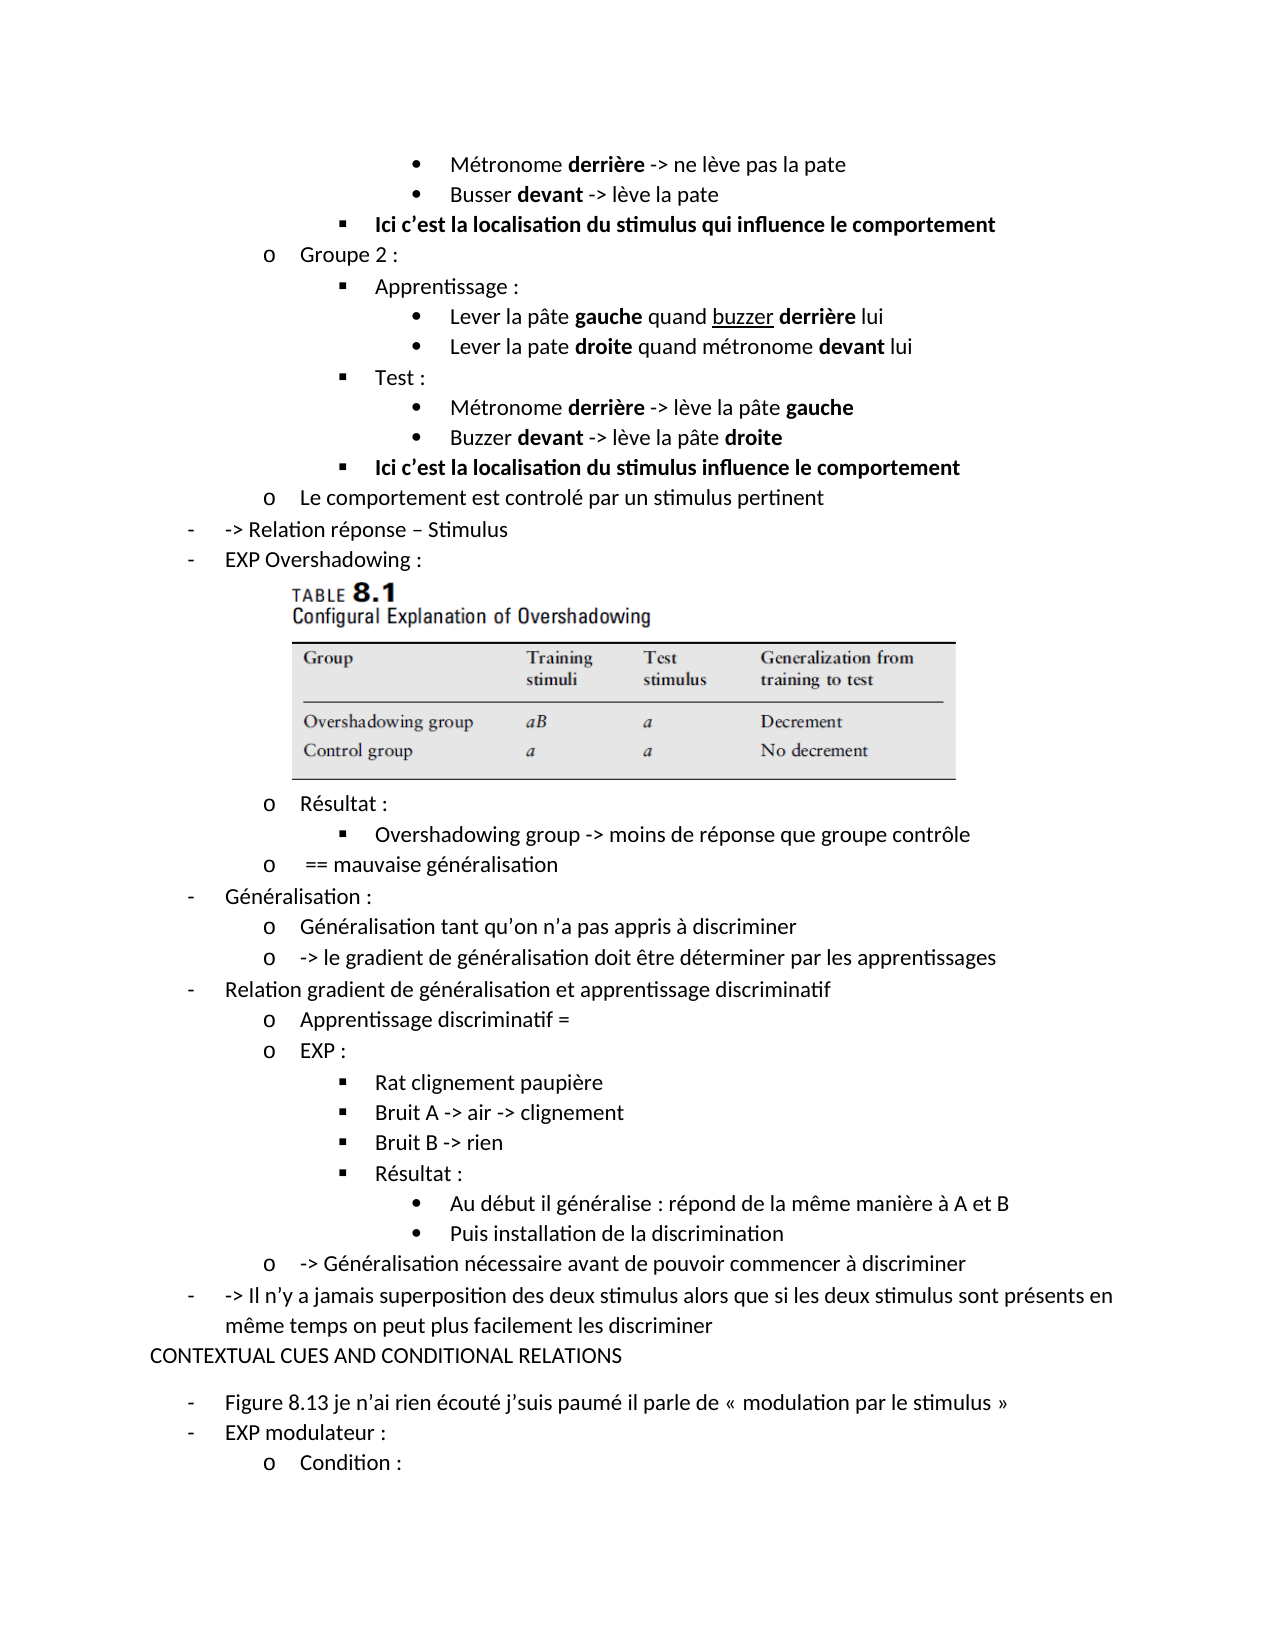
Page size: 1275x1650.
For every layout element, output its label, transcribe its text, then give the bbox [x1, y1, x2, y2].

list Métronome derrière -> lève la pâte gauche [412, 393, 1125, 421]
list Généralisation : [187, 882, 1125, 910]
list Apprentissage : [337, 272, 1125, 300]
list Résultat : [337, 1159, 1125, 1187]
list Métronome derrière -> ne lève pas la pate [412, 150, 1125, 178]
list Buzzer devant -> lève la pâte droite [412, 423, 1125, 451]
list Bruit A -> air -> clignement [337, 1098, 1125, 1126]
list EXP modulateur : [187, 1418, 1125, 1446]
list -> Généralisation nécessaire avant de pouvoir commencer à discriminer [262, 1249, 1125, 1278]
list EXP : [262, 1037, 1125, 1066]
list Test : [337, 363, 1125, 391]
list Groupe 2 : [262, 241, 1125, 270]
list -> Il n’y a jamais superposition des deux stimulus alors que si les deux stimulus sont présents en même temps on peut plus facilement les discriminer [187, 1281, 1125, 1339]
list Apprentissage discriminatif = [262, 1005, 1125, 1034]
list -> le gradient de généralisation doit être déterminer par les apprentissages [262, 943, 1125, 973]
list Overshadowing group -> moins de réponse que groupe contrôle [337, 820, 1125, 848]
list Généralisation tant qu’on n’a pas appris à discriminer [262, 912, 1125, 941]
list Relation gradient de généralisation et apprentissage discriminatif [187, 975, 1125, 1003]
list Busser devant -> lève la pate [412, 180, 1125, 208]
list Rat clignement paupière [337, 1068, 1125, 1096]
list EXP Overshadowing : [187, 545, 1125, 573]
list Le comportement est controlé par un stimulus pertinent [262, 483, 1125, 513]
text CONTEXTUAL CUES AND CONDITIONAL RELATIONS [150, 1341, 1125, 1369]
list Figure 8.13 je n’ai rien écouté j’suis paumé il parle de « modulation par le stimulus » [187, 1388, 1125, 1416]
list Lever la pâte gauche quand buzzer derrière lui [412, 302, 1125, 330]
list -> Relation réponse – Stimulus [187, 515, 1125, 543]
list Bruit B -> rien [337, 1128, 1125, 1157]
list Ici c’est la localisation du stimulus influence le comportement [337, 453, 1125, 481]
list Puis installation de la discrimination [412, 1219, 1125, 1247]
list Au début il généralise : répond de la même manière à A et B [412, 1189, 1125, 1217]
list == mauvaise généralisation [262, 850, 1125, 879]
picture [291, 577, 961, 785]
list Ici c’est la localisation du stimulus qui influence le comportement [337, 210, 1125, 238]
list Lever la pate droite quand métronome devant lui [412, 332, 1125, 361]
list Condition : [262, 1448, 1125, 1478]
